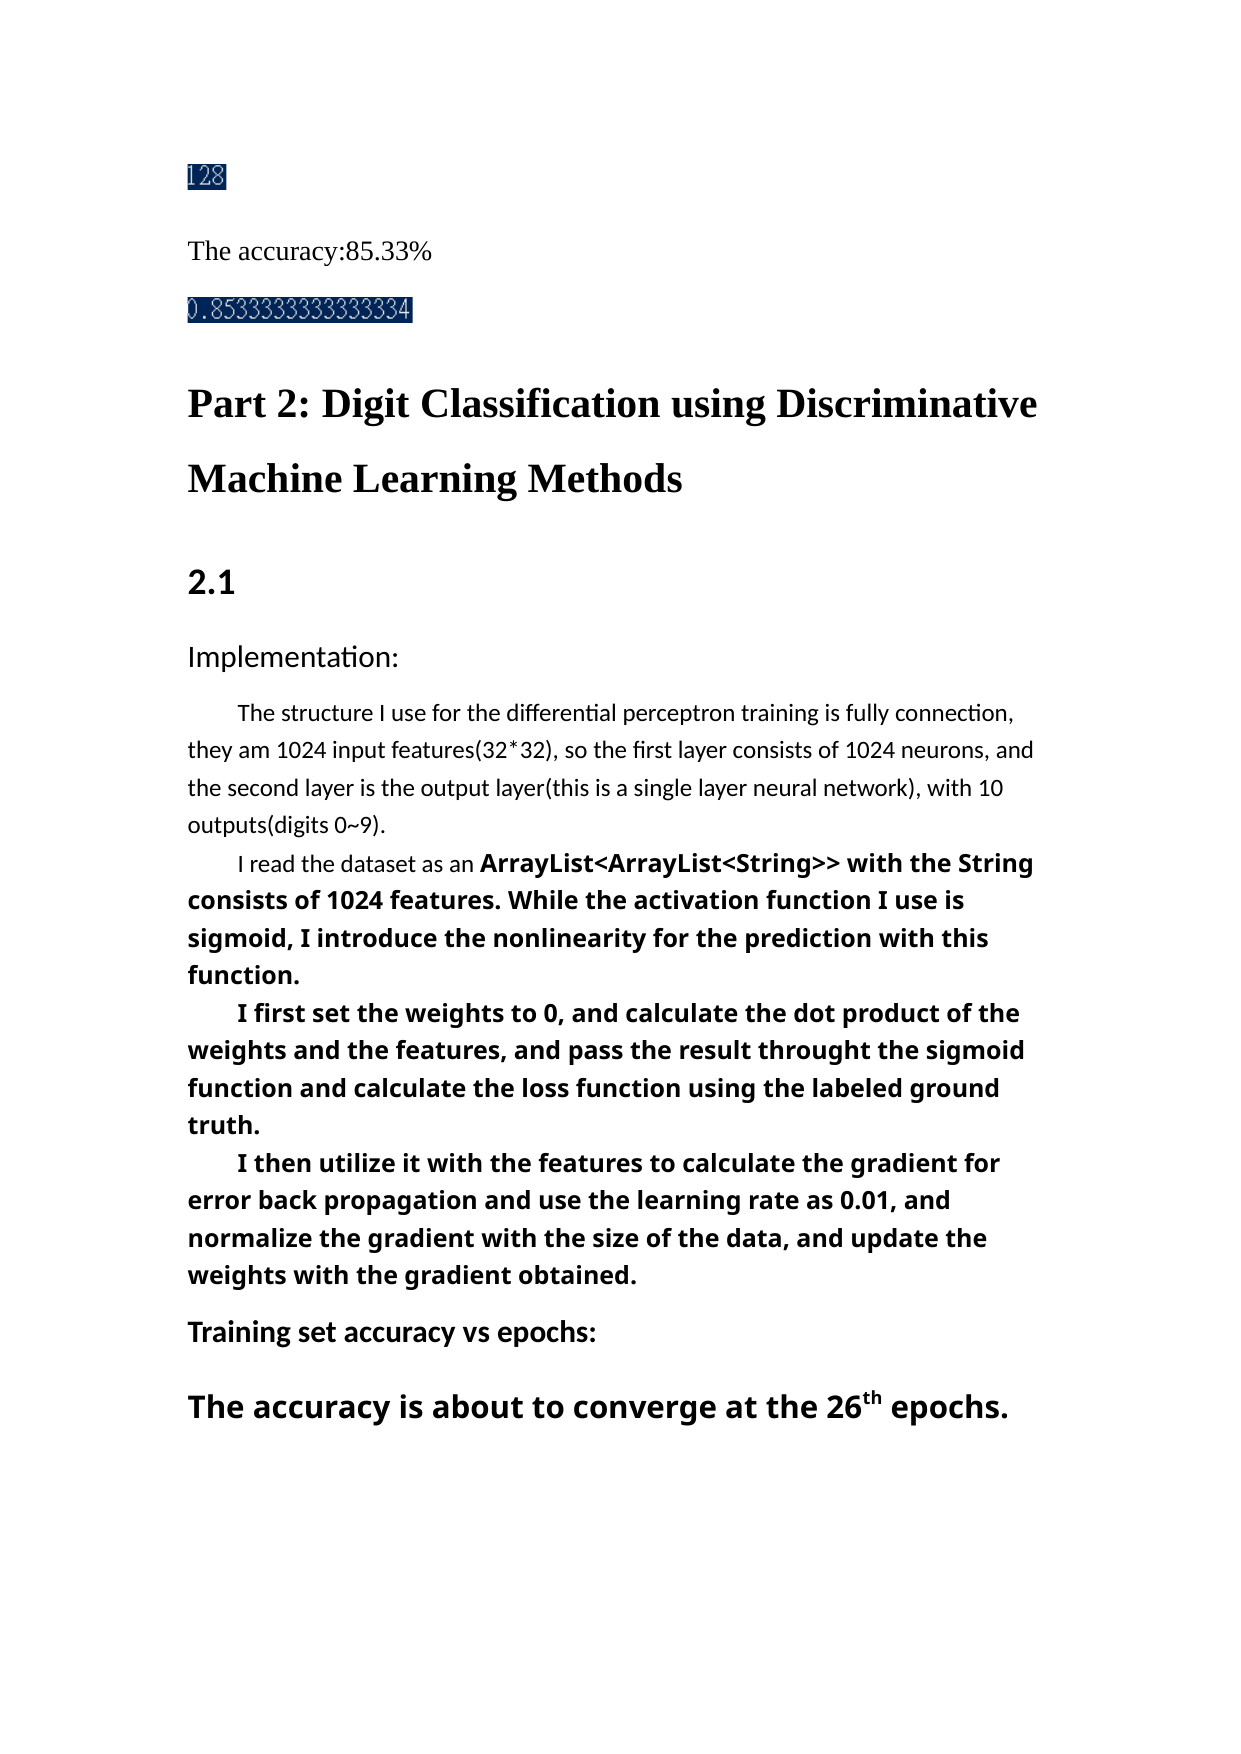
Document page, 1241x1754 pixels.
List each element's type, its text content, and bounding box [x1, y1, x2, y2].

picture [187, 297, 413, 323]
text The accuracy:85.33% [187, 231, 1053, 269]
picture [187, 164, 227, 190]
text Implementation: [187, 619, 1053, 694]
text 2.1 [187, 544, 1053, 619]
text I then utilize it with the features to calculate the gradient for error back propagation and use the learning rate as 0.01, and normalize the gradient with the size of the data, and update the weights with the gradient obtained. [187, 1144, 1053, 1294]
text I read the dataset as an ArrayList<ArrayList<String>> with the String consists of 1024 features. While the activation function I use is sigmoid, I introduce the nonlinearity for the prediction with this function. [187, 844, 1053, 994]
text Training set accuracy vs epochs: [187, 1294, 1053, 1369]
subtitle Part 2: Digit Classification using Discriminative Machine Learning Methods [187, 364, 1053, 514]
text The accuracy is about to converge at the 26th epochs. [187, 1369, 1053, 1444]
text The structure I use for the differential perceptron training is fully connection, they am 1024 input features(32*32), so the first layer consists of 1024 neurons, and the second layer is the output layer(this is a single layer neural network), with 10 outputs(digits 0~9). [187, 694, 1053, 844]
text I first set the weights to 0, and calculate the dot product of the weights and the features, and pass the result throught the sigmoid function and calculate the loss function using the labeled ground truth. [187, 994, 1053, 1144]
